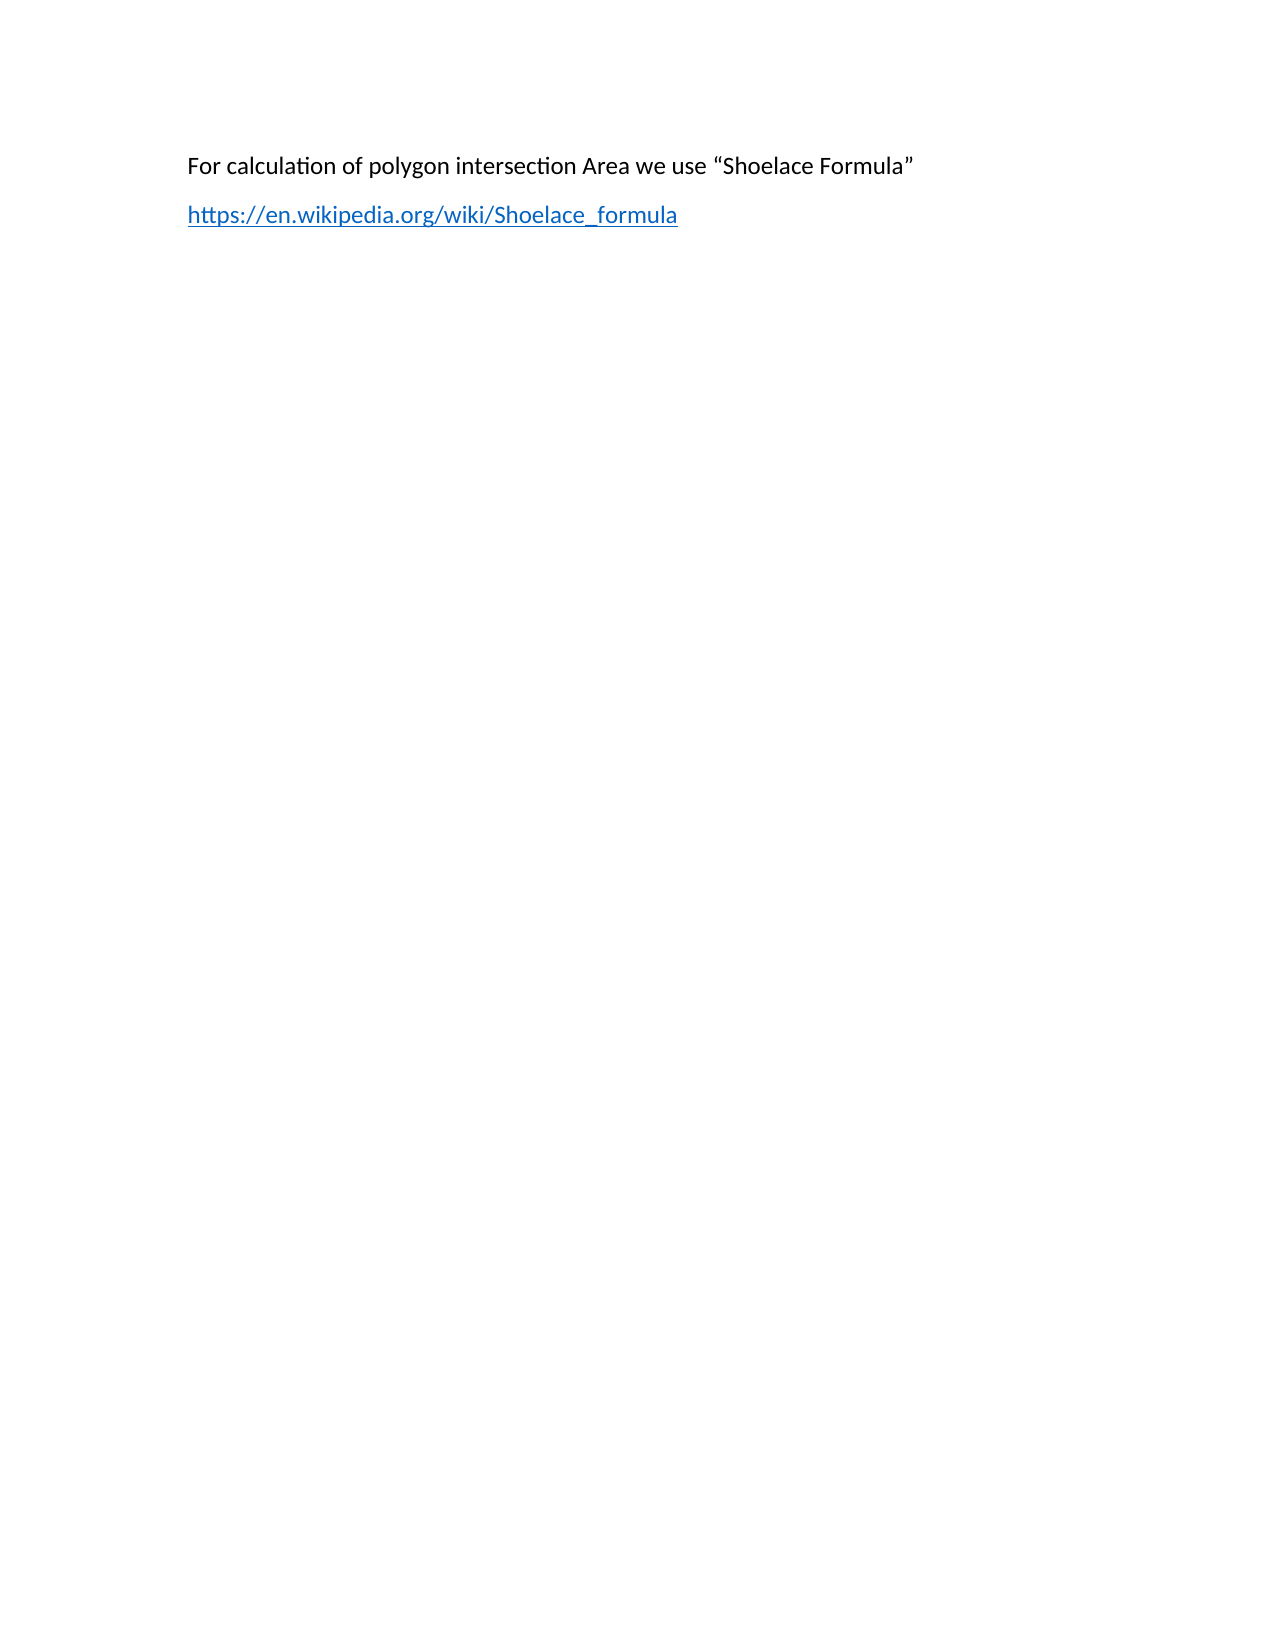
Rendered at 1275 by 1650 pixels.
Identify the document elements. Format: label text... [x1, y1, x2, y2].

text For calculation of polygon intersection Area we use “Shoelace Formula” [187, 150, 1125, 181]
text https://en.wikipedia.org/wiki/Shoelace_formula [187, 199, 1125, 230]
